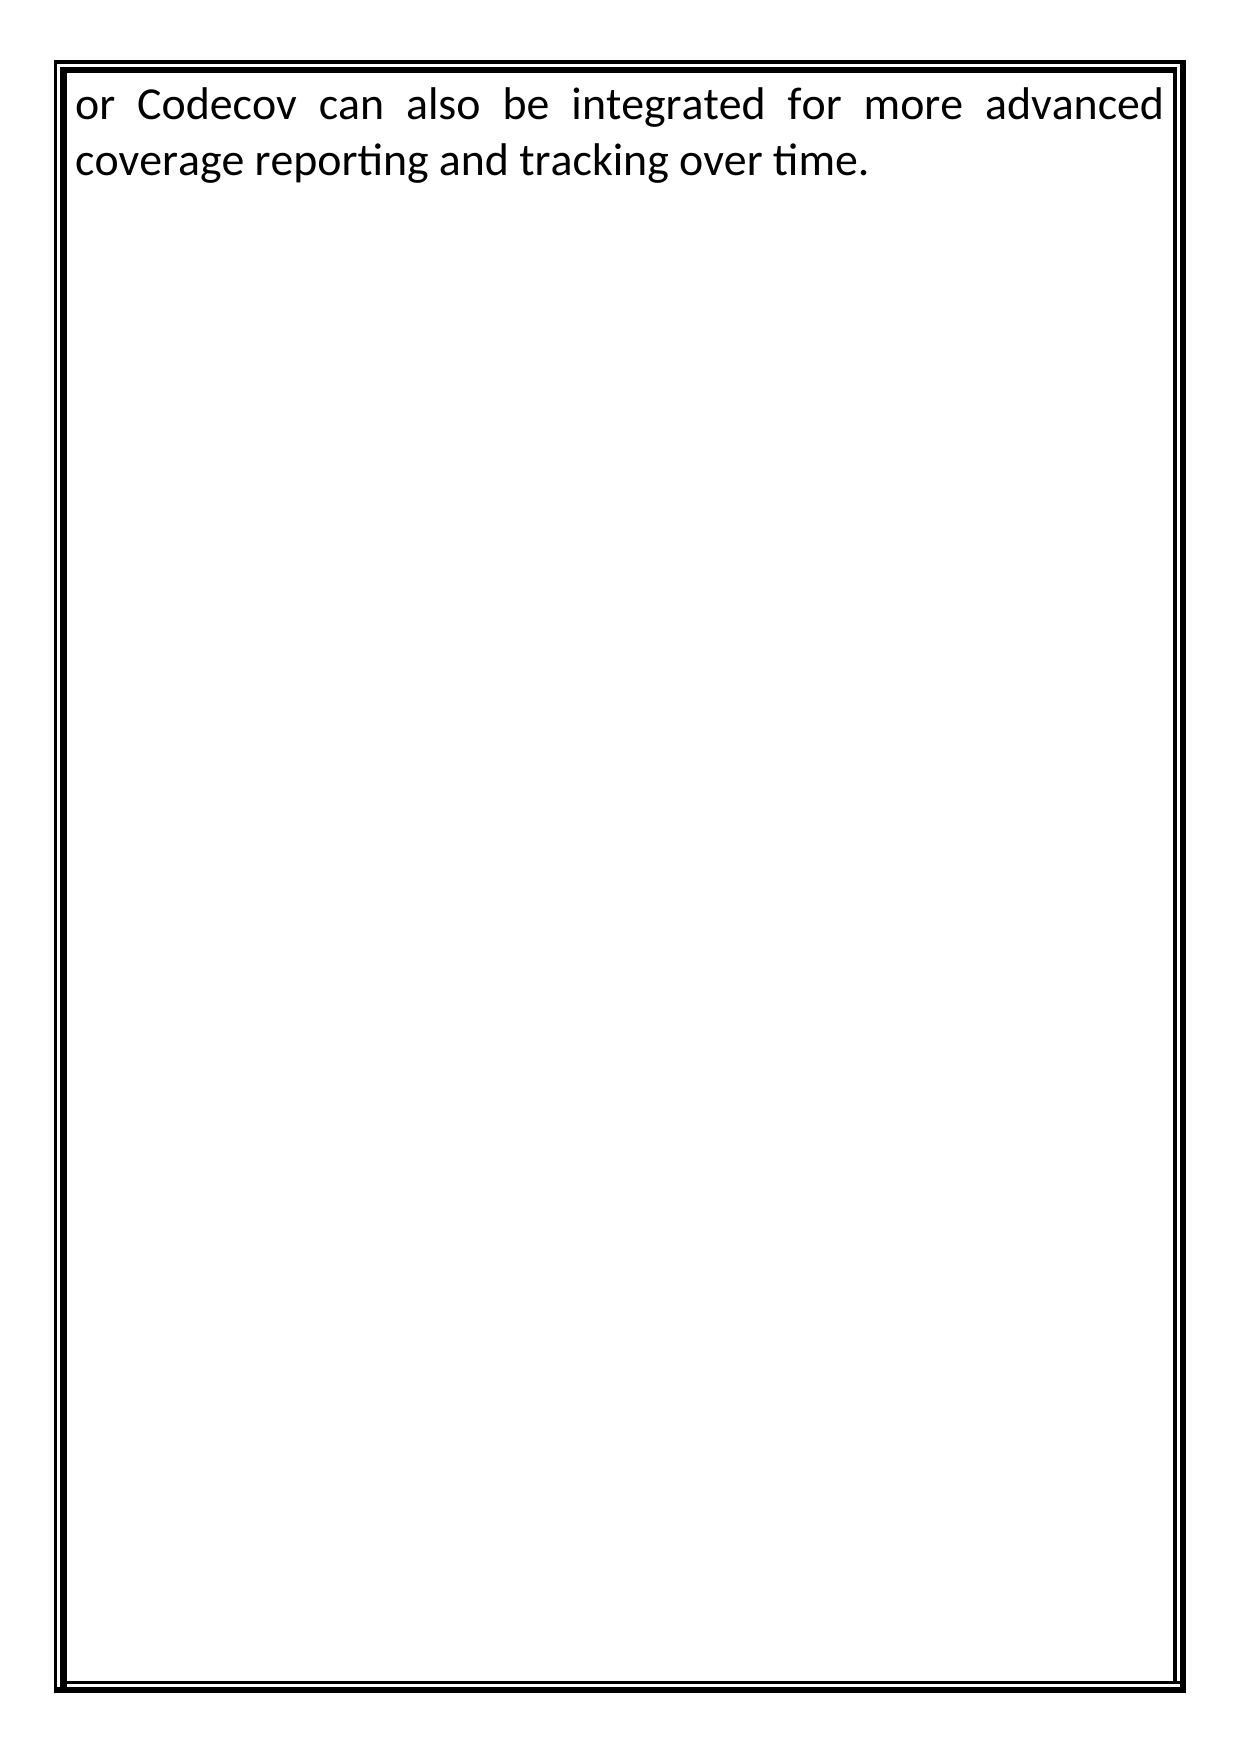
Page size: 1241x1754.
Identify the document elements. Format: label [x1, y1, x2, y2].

text [75, 75, 1165, 187]
